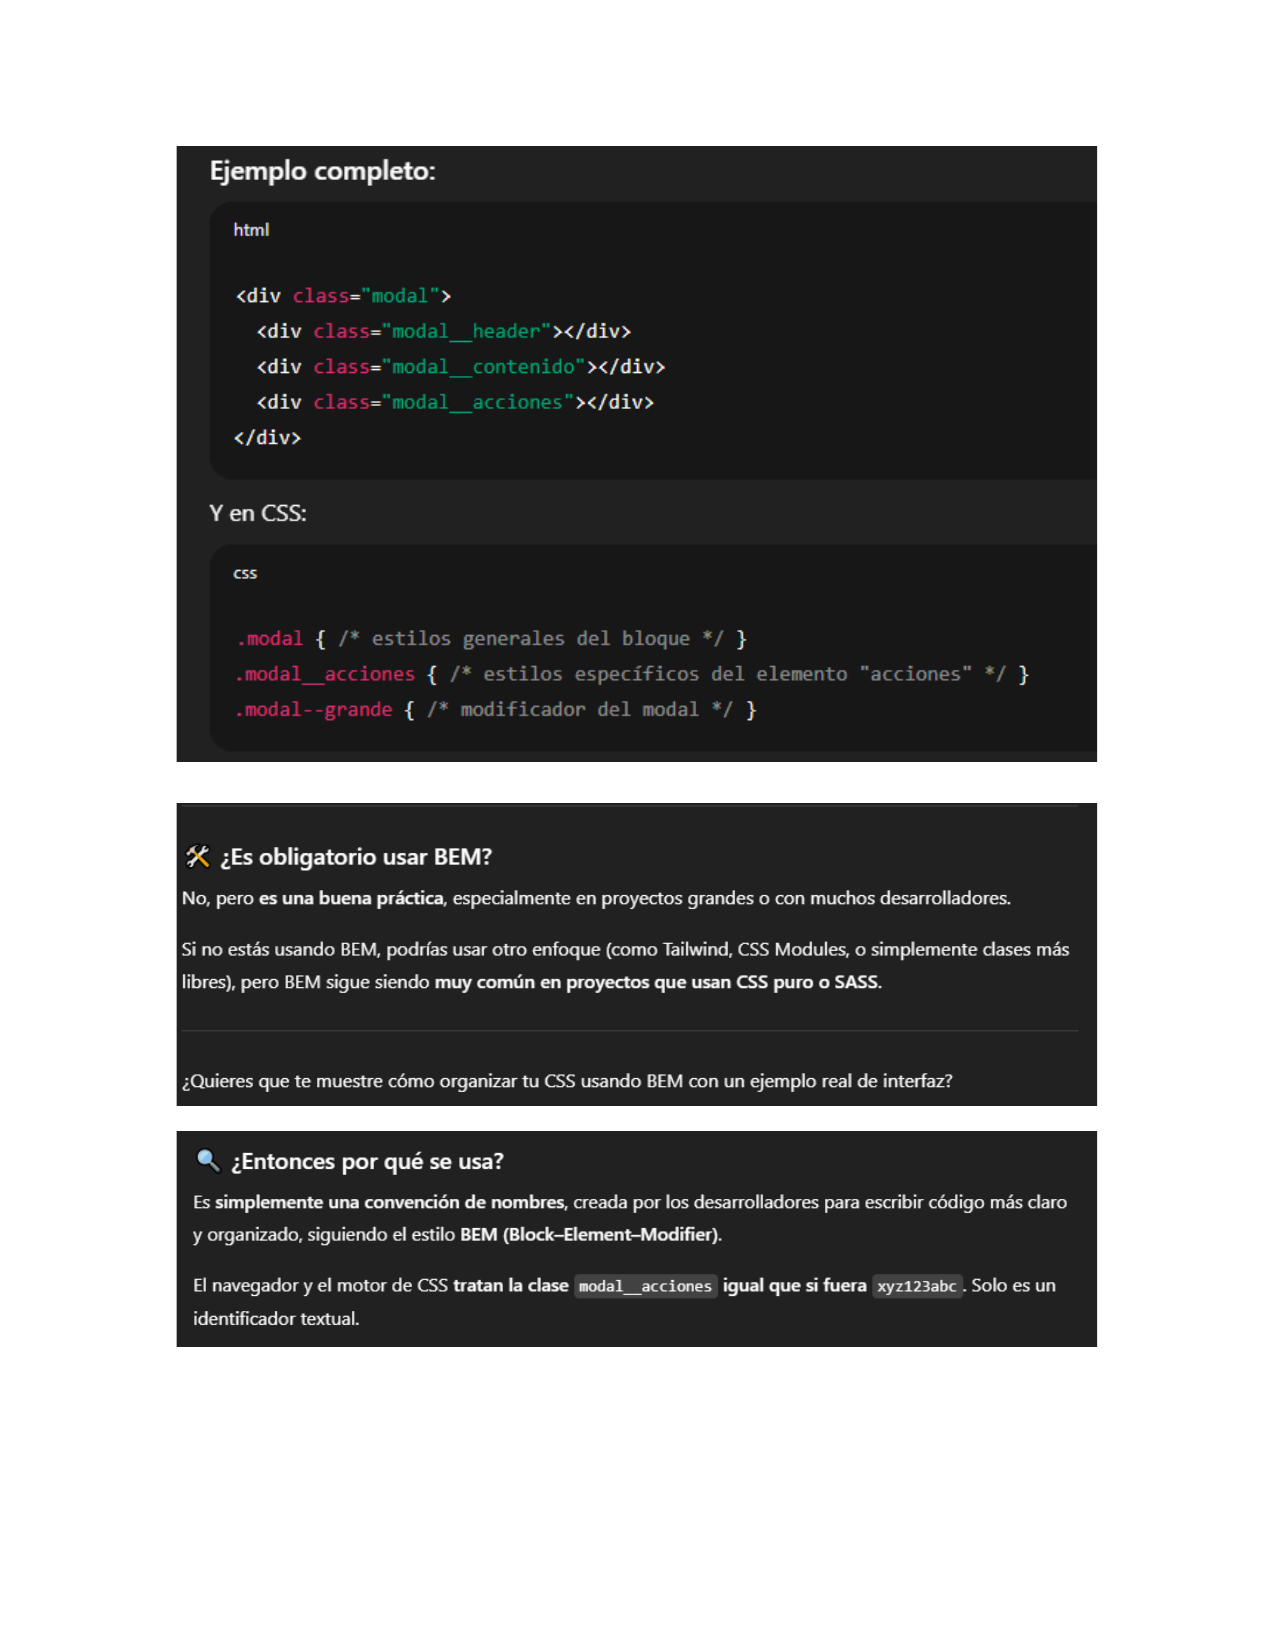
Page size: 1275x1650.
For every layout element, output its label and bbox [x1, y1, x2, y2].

picture [176, 1131, 1098, 1347]
picture [176, 803, 1098, 1106]
picture [176, 146, 1098, 762]
